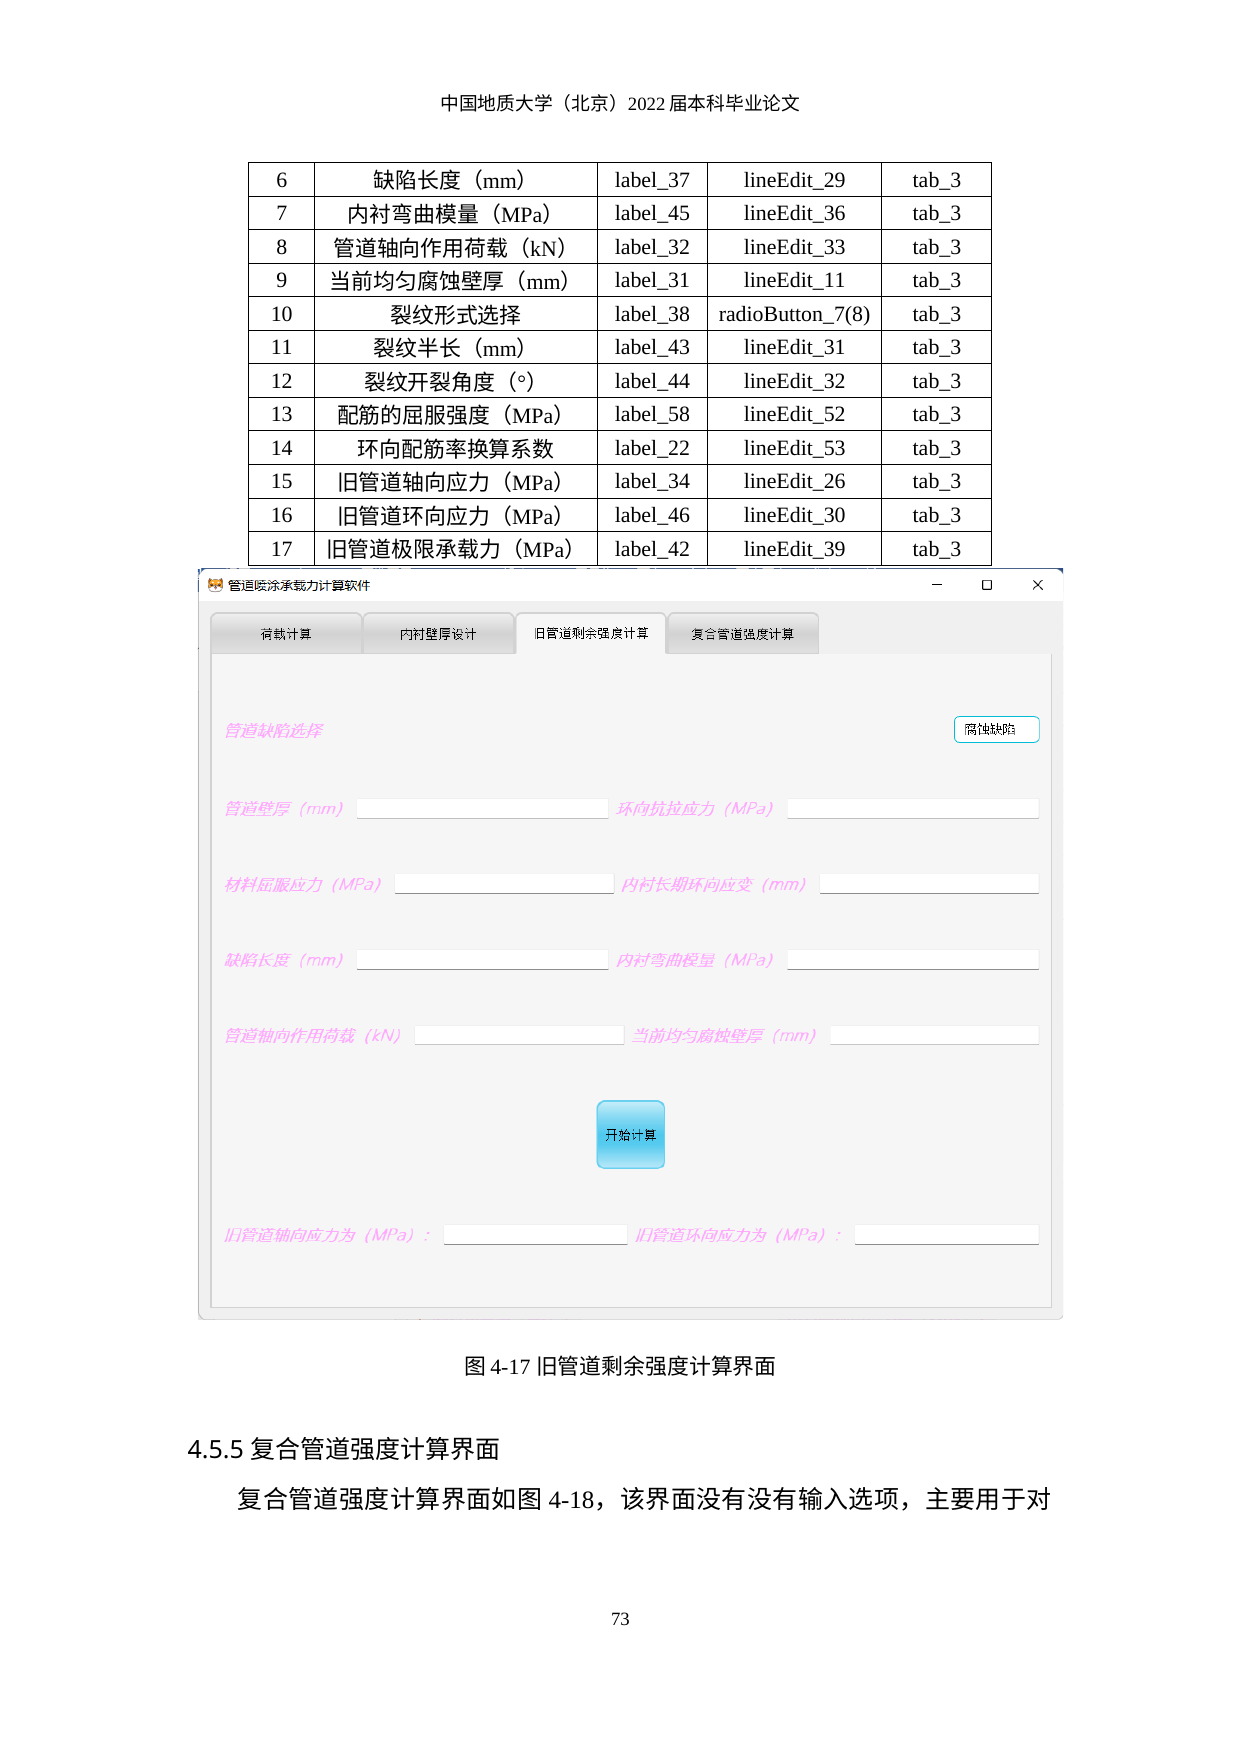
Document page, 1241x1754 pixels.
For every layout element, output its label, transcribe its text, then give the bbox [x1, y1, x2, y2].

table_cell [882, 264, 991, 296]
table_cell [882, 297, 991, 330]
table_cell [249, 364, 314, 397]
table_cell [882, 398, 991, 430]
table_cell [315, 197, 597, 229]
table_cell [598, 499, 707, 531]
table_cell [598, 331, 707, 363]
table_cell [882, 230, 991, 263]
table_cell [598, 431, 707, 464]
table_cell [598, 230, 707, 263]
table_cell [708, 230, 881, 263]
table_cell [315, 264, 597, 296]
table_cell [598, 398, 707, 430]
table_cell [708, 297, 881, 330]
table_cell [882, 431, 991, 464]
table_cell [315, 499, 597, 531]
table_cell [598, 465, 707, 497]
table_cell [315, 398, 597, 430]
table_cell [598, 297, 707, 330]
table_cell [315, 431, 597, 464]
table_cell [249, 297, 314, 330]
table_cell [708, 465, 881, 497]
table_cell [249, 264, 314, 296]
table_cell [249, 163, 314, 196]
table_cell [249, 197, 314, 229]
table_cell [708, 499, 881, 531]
subtitle 4.5.5 复合管道强度计算界面 [187, 1429, 1053, 1465]
text 图4-17 旧管道剩余强度计算界面 [187, 1348, 1053, 1381]
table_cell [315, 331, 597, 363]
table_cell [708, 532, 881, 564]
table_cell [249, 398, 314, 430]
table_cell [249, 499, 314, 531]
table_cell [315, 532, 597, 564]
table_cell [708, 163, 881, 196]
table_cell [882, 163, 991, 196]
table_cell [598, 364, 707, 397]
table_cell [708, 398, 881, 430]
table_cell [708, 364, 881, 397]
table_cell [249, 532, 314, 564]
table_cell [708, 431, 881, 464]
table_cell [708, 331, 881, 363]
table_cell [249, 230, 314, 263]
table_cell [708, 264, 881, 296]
text 复合管道强度计算界面如图4-18，该界面没有没有输入选项，主要用于对数据的显示记录，该界面存在一个导出按钮，点击之后会在当前目录下生成一个Excel文件，文件中包含了所有的计算结果。 [187, 1465, 1053, 1530]
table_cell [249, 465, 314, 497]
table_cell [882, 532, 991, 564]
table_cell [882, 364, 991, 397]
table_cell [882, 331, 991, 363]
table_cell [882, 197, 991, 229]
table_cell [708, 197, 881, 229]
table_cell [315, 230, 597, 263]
picture [197, 568, 1064, 1320]
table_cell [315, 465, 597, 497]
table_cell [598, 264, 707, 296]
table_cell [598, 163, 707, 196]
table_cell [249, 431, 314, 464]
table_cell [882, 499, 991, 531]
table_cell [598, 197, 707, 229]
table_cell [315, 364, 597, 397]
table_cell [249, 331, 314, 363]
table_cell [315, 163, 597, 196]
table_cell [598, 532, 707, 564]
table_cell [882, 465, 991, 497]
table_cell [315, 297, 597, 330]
